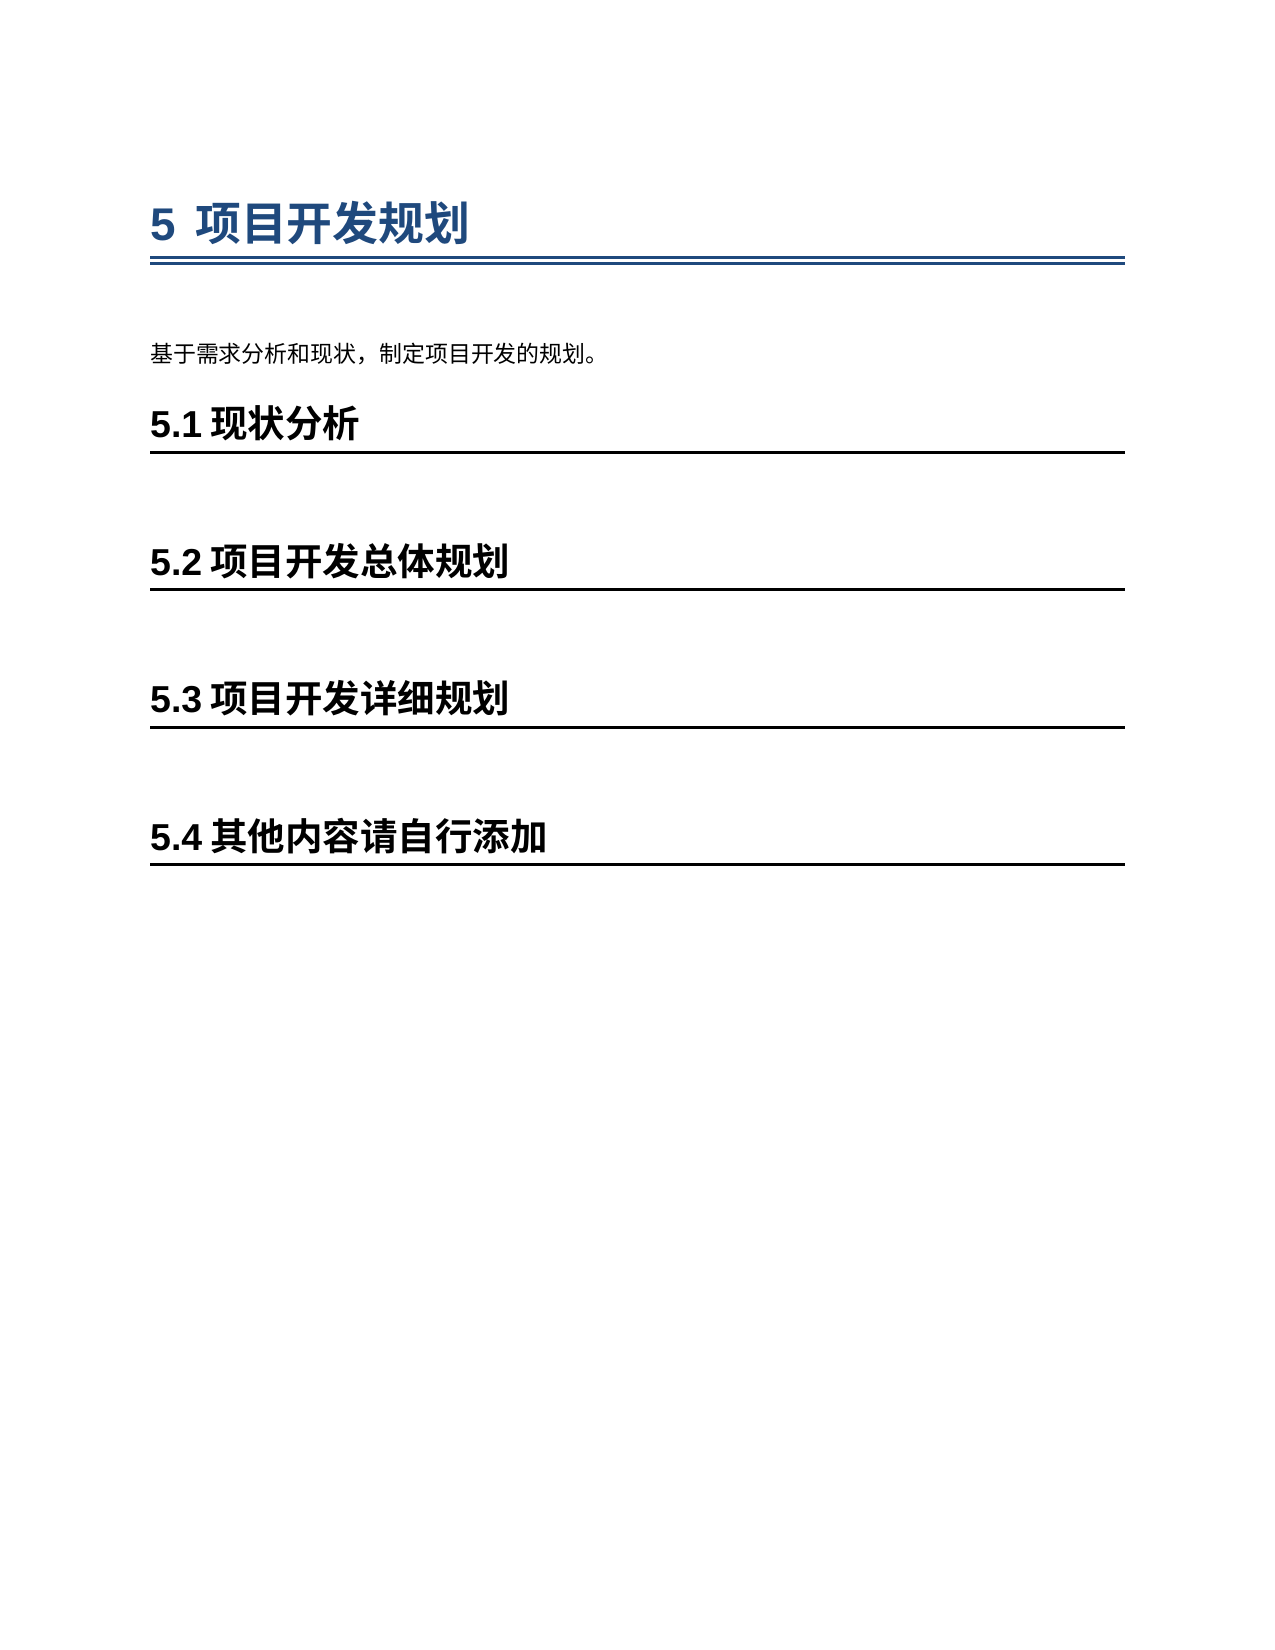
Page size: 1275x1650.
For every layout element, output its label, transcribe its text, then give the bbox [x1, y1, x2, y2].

subtitle 项目开发总体规划 [150, 532, 1125, 588]
subtitle 其他内容请自行添加 [150, 807, 1125, 863]
subtitle 项目开发详细规划 [150, 669, 1125, 726]
subtitle 现状分析 [150, 394, 1125, 451]
subtitle 项目开发规划 [150, 187, 1125, 256]
text 基于需求分析和现状，制定项目开发的规划。 [150, 336, 1125, 369]
